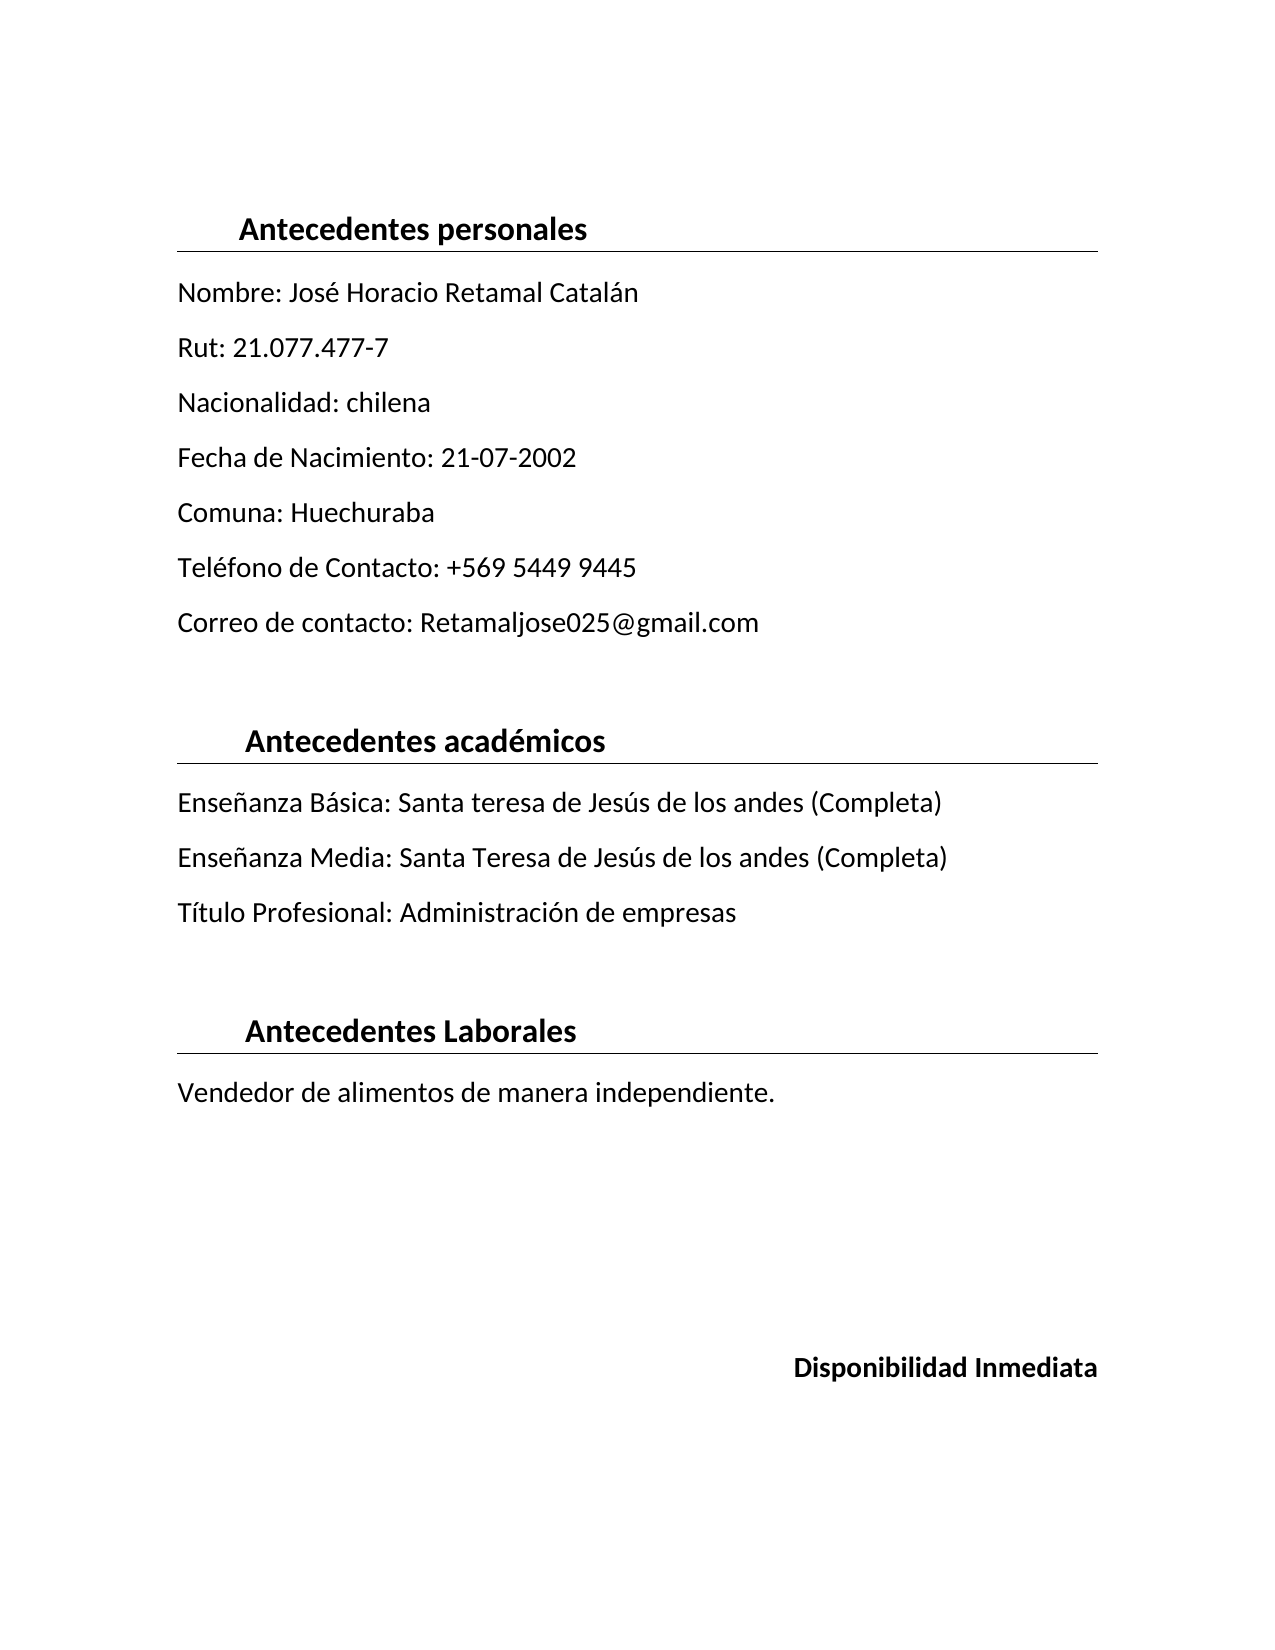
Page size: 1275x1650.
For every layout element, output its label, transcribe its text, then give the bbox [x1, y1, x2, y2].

text Teléfono de Contacto: +569 5449 9445 [177, 549, 1098, 585]
text Título Profesional: Administración de empresas [177, 894, 1098, 930]
text Fecha de Nacimiento: 21-07-2002 [177, 439, 1098, 475]
text Disponibilidad Inmediata [177, 1349, 1098, 1385]
text Vendedor de alimentos de manera independiente. [177, 1074, 1098, 1109]
text Comuna: Huechuraba [177, 494, 1098, 530]
text Antecedentes Laborales [177, 1010, 1098, 1053]
text Nacionalidad: chilena [177, 384, 1098, 420]
text Correo de contacto: Retamaljose025@gmail.com [177, 604, 1098, 640]
text Nombre: José Horacio Retamal Catalán [177, 274, 1098, 309]
text Enseñanza Básica: Santa teresa de Jesús de los andes (Completa) [177, 784, 1098, 820]
text Rut: 21.077.477-7 [177, 329, 1098, 365]
text Antecedentes académicos [177, 720, 1098, 763]
text Enseñanza Media: Santa Teresa de Jesús de los andes (Completa) [177, 839, 1098, 875]
text Antecedentes personales [177, 208, 1098, 251]
